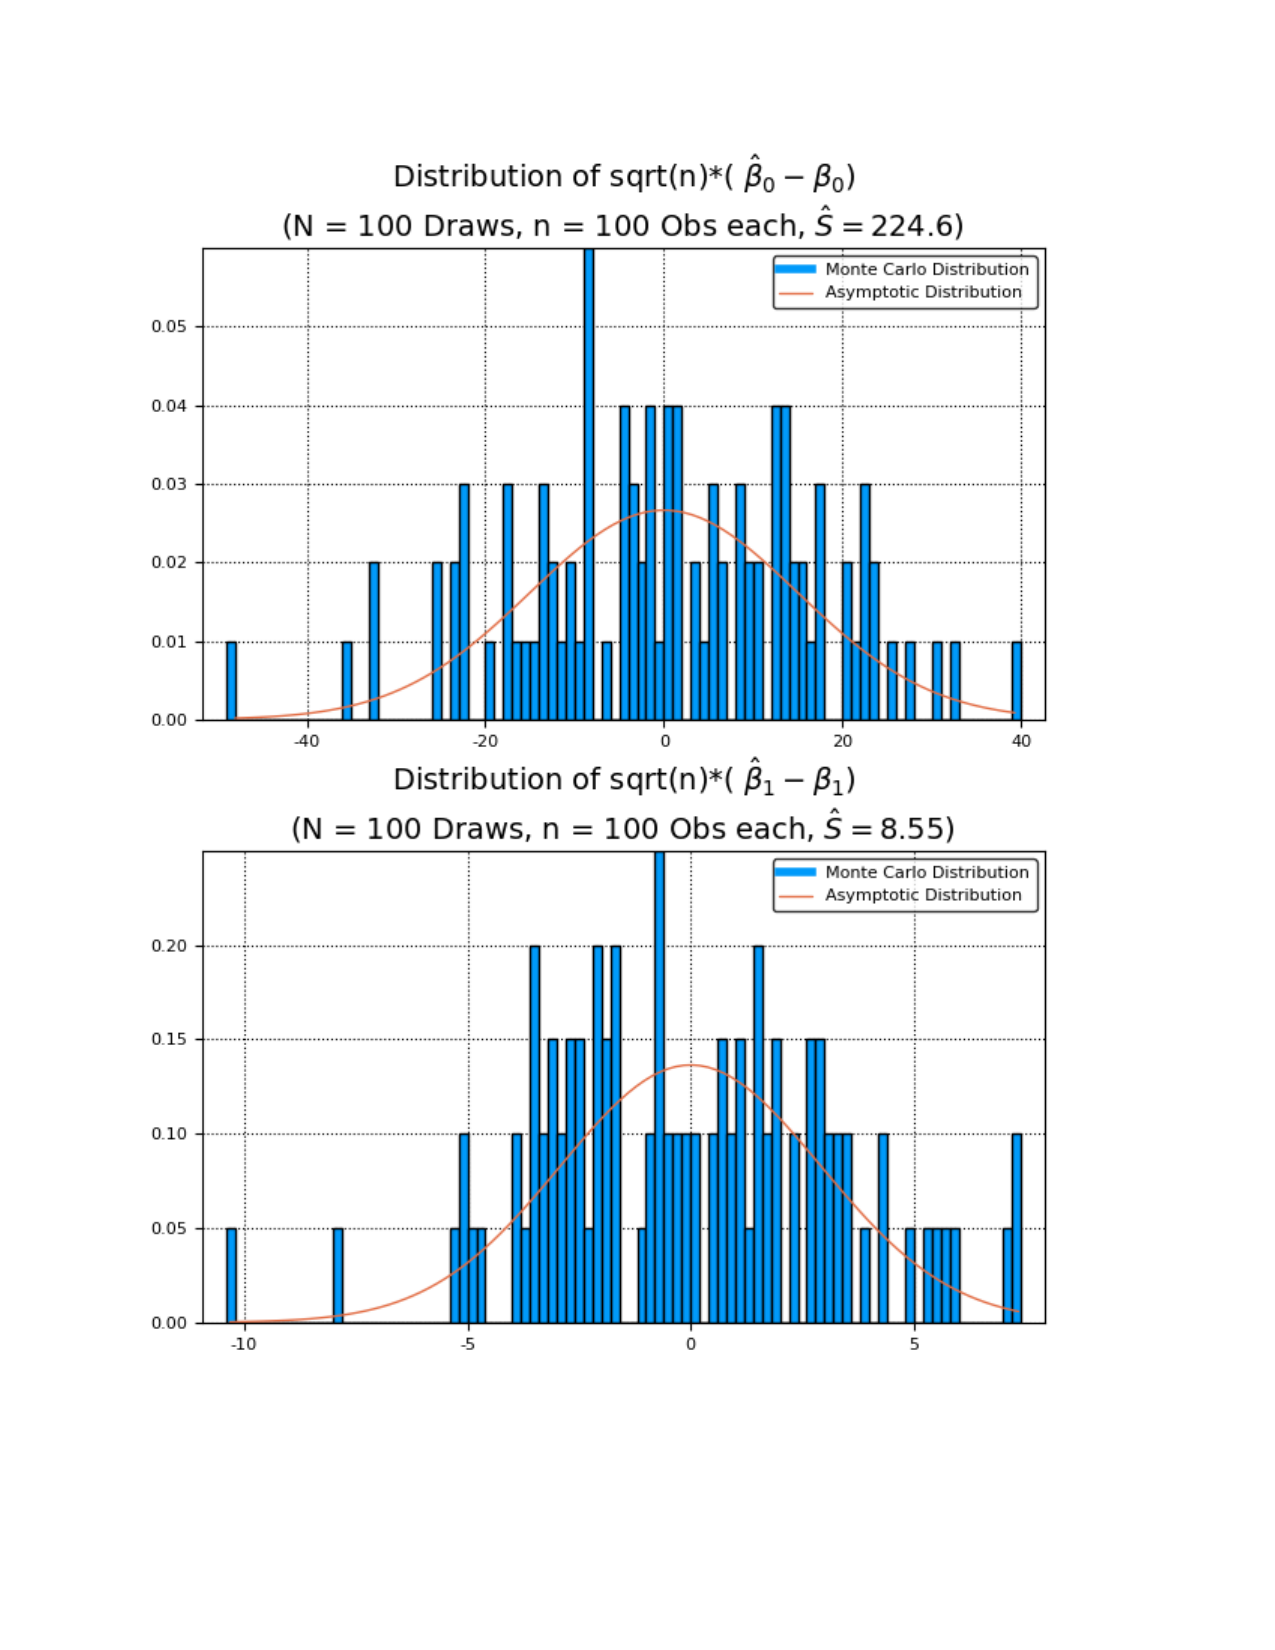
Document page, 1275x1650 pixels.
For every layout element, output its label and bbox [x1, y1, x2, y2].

picture [150, 150, 1050, 750]
picture [150, 752, 1050, 1353]
